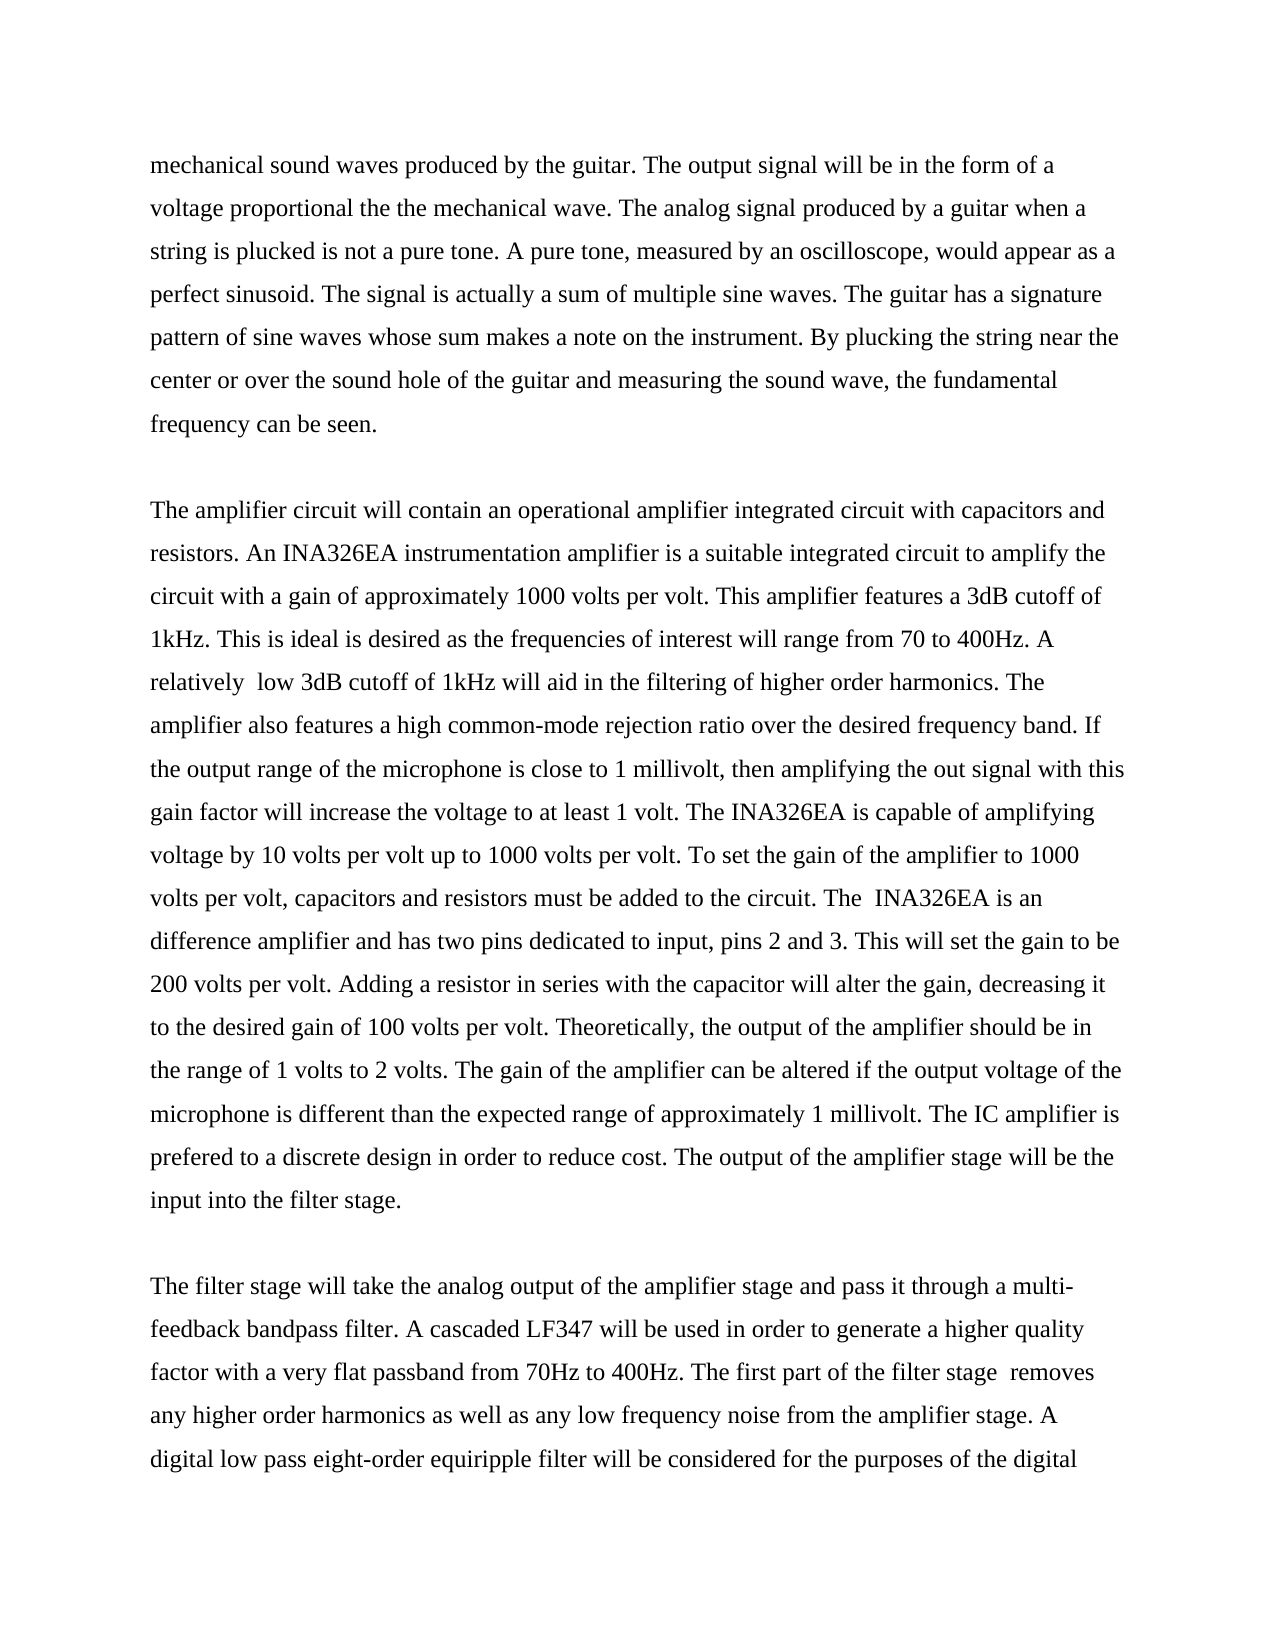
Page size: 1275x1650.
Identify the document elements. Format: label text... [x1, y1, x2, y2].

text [150, 150, 1125, 437]
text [150, 1271, 1125, 1472]
text The amplifier circuit will contain an operational amplifier integrated circuit with capacitors and resistors. An INA326EA instrumentation amplifier is a suitable integrated circuit to amplify the circuit with a gain of approximately 1000 volts per volt. This amplifier features a 3dB cutoff of 1kHz. This is ideal is desired as the frequencies of interest will range from 70 to 400Hz. A relatively low 3dB cutoff of 1kHz will aid in the filtering of higher order harmonics. The amplifier also features a high common-mode rejection ratio over the desired frequency band. If the output range of the microphone is close to 1 millivolt, then amplifying the out signal with this gain factor will increase the voltage to at least 1 volt. The INA326EA is capable of amplifying voltage by 10 volts per volt up to 1000 volts per volt. To set the gain of the amplifier to 1000 volts per volt, capacitors and resistors must be added to the circuit. The INA326EA is an difference amplifier and has two pins dedicated to input, pins 2 and 3. This will set the gain to be 200 volts per volt. Adding a resistor in series with the capacitor will alter the gain, decreasing it to the desired gain of 100 volts per volt. Theoretically, the output of the amplifier should be in the range of 1 volts to 2 volts. The gain of the amplifier can be altered if the output voltage of the microphone is different than the expected range of approximately 1 millivolt. The IC amplifier is prefered to a discrete design in order to reduce cost. The output of the amplifier stage will be the input into the filter stage. [150, 495, 1125, 1214]
